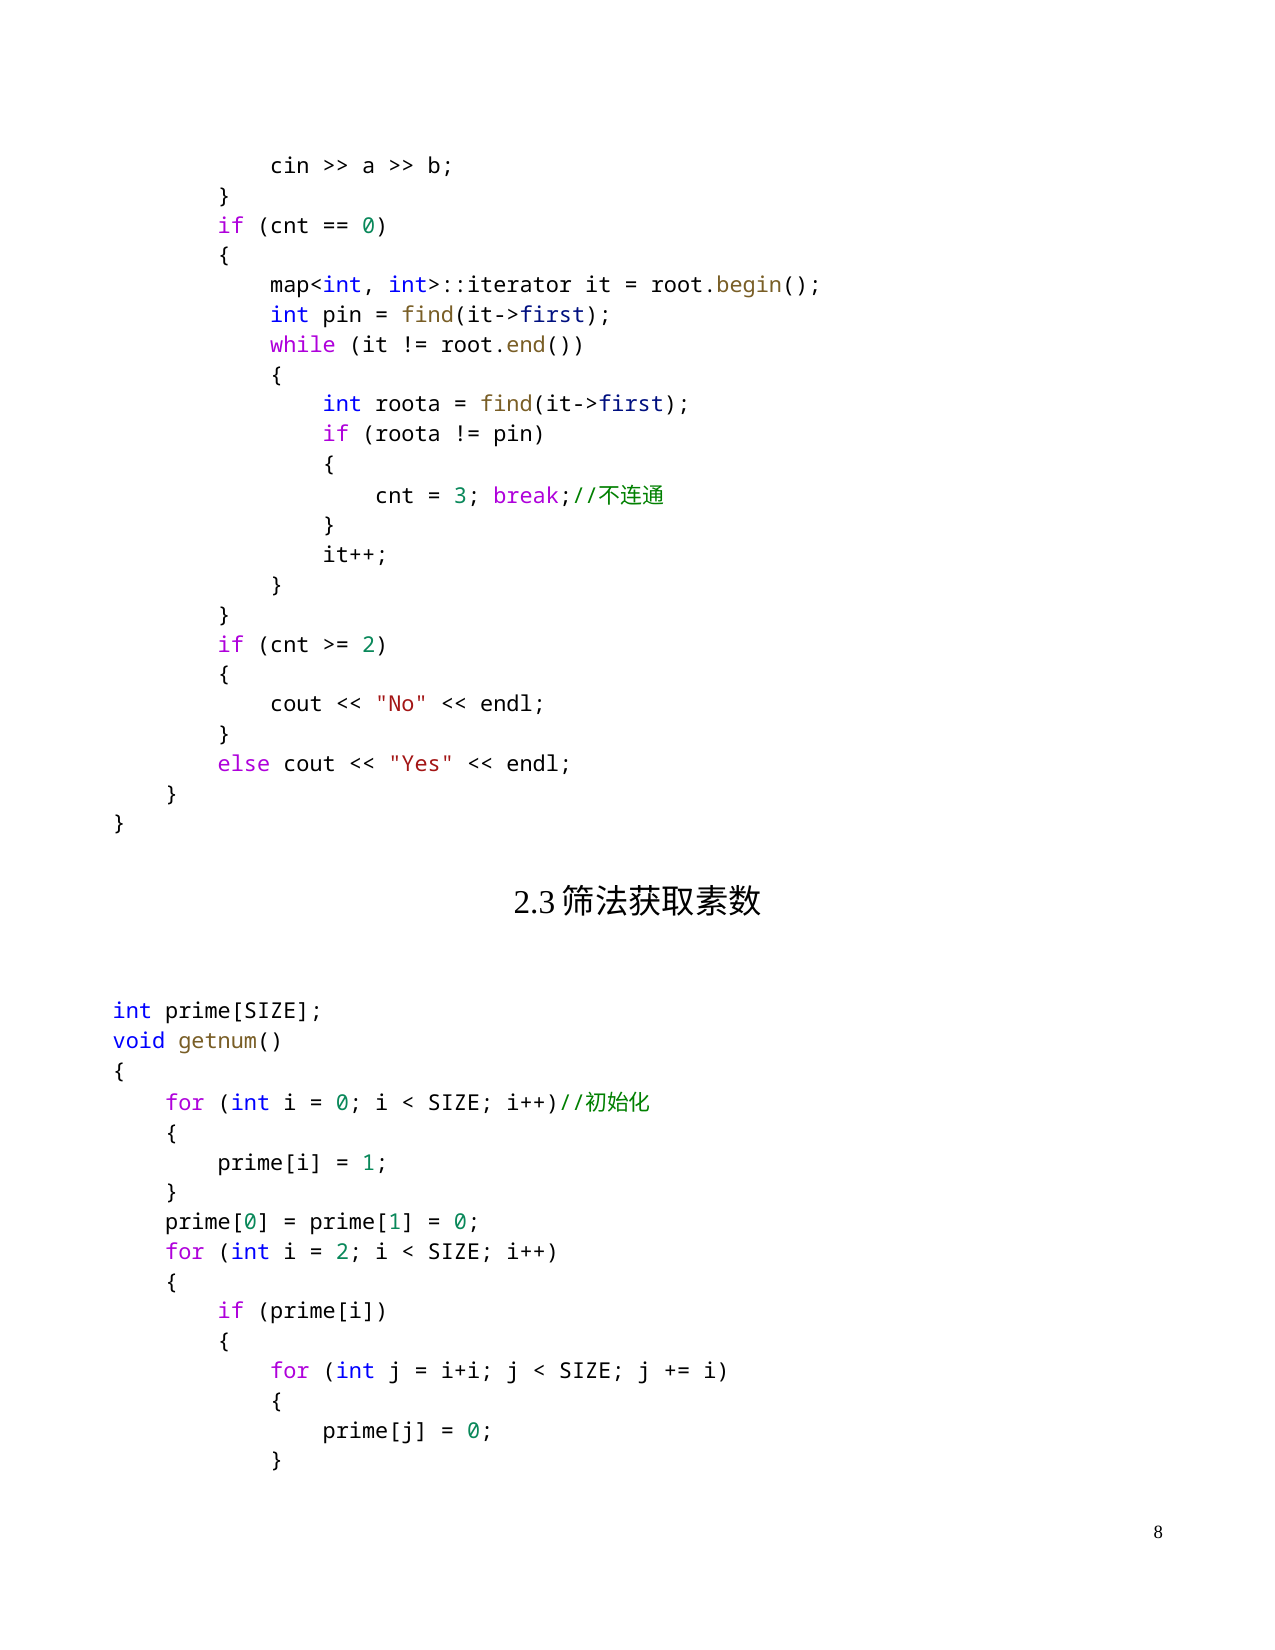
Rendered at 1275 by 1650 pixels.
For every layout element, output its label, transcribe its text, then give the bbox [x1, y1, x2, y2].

text } [112, 778, 1162, 807]
text it++; [112, 539, 1162, 569]
text for (int j = i+i; j < SIZE; j += i) [112, 1355, 1162, 1385]
text } [112, 718, 1162, 748]
text prime[j] = 0; [112, 1414, 1162, 1444]
text { [112, 448, 1162, 478]
text } [112, 1176, 1162, 1206]
text int prime[SIZE]; [112, 996, 1162, 1025]
text } [112, 509, 1162, 539]
text { [112, 1385, 1162, 1414]
text else cout << "Yes" << endl; [112, 748, 1162, 778]
text cin >> a >> b; [112, 150, 1162, 180]
text map<int, int>::iterator it = root.begin(); [112, 269, 1162, 299]
text { [112, 1266, 1162, 1295]
text } [112, 180, 1162, 209]
text cout << "No" << endl; [112, 688, 1162, 718]
text while (it != root.end()) [112, 329, 1162, 358]
text if (cnt == 0) [112, 209, 1162, 239]
text { [112, 1055, 1162, 1085]
text if (prime[i]) [112, 1295, 1162, 1325]
text { [112, 239, 1162, 269]
text if (roota != pin) [112, 418, 1162, 448]
text int roota = find(it->first); [112, 388, 1162, 418]
text cnt = 3; break;//不连通 [112, 478, 1162, 509]
text void getnum() [112, 1025, 1162, 1055]
text int pin = find(it->first); [112, 299, 1162, 329]
subtitle 2.3筛法获取素数 [112, 875, 1162, 923]
text prime[0] = prime[1] = 0; [112, 1206, 1162, 1236]
text for (int i = 2; i < SIZE; i++) [112, 1236, 1162, 1266]
text } [112, 599, 1162, 629]
text { [112, 1117, 1162, 1146]
text if (cnt >= 2) [112, 629, 1162, 658]
text prime[i] = 1; [112, 1146, 1162, 1176]
text { [112, 358, 1162, 388]
text } [112, 807, 1162, 837]
text } [112, 1444, 1162, 1474]
text } [112, 569, 1162, 599]
text { [112, 658, 1162, 688]
text for (int i = 0; i < SIZE; i++)//初始化 [112, 1085, 1162, 1117]
text { [112, 1325, 1162, 1355]
